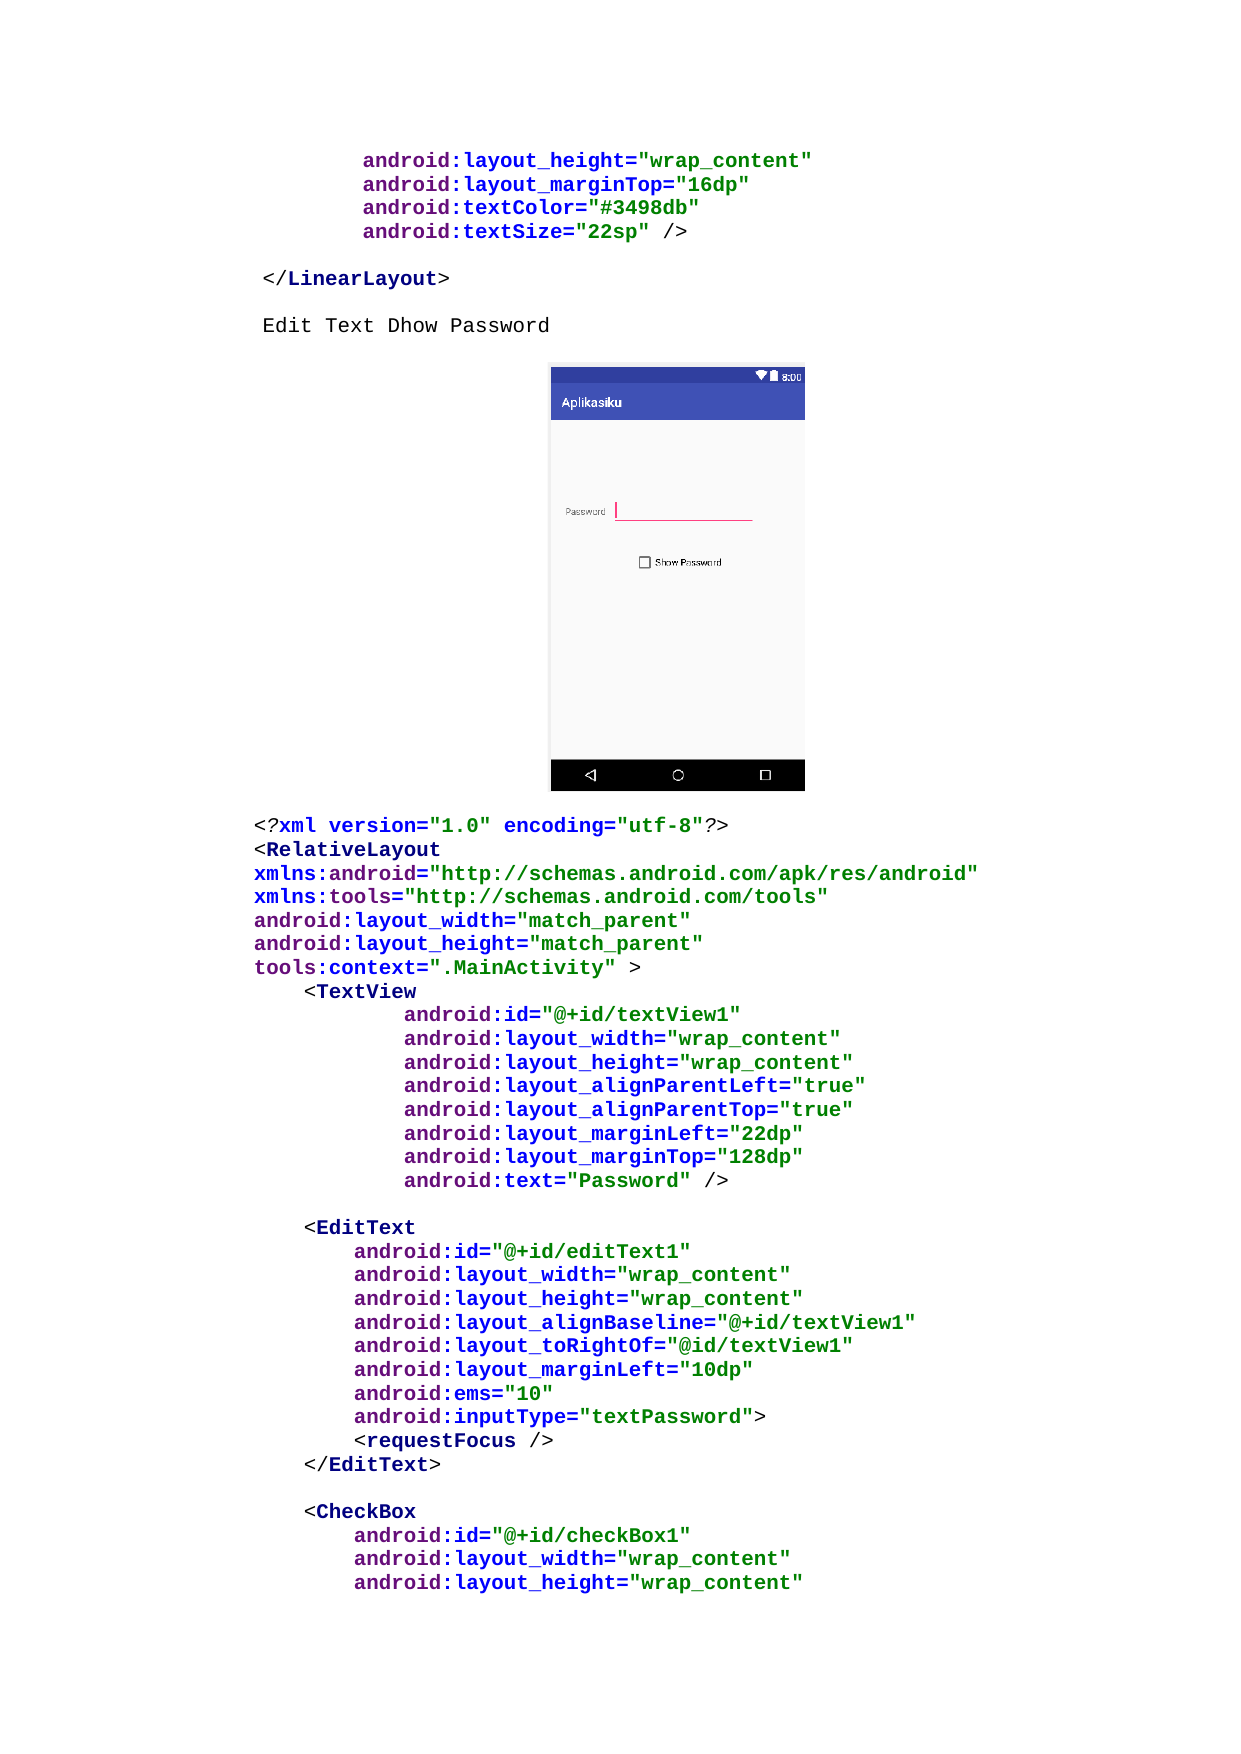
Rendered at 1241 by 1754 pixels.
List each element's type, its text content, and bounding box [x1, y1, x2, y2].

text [253, 815, 1090, 1596]
text Edit Text Dhow Password [262, 316, 1090, 339]
picture [547, 362, 805, 792]
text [262, 150, 1090, 292]
